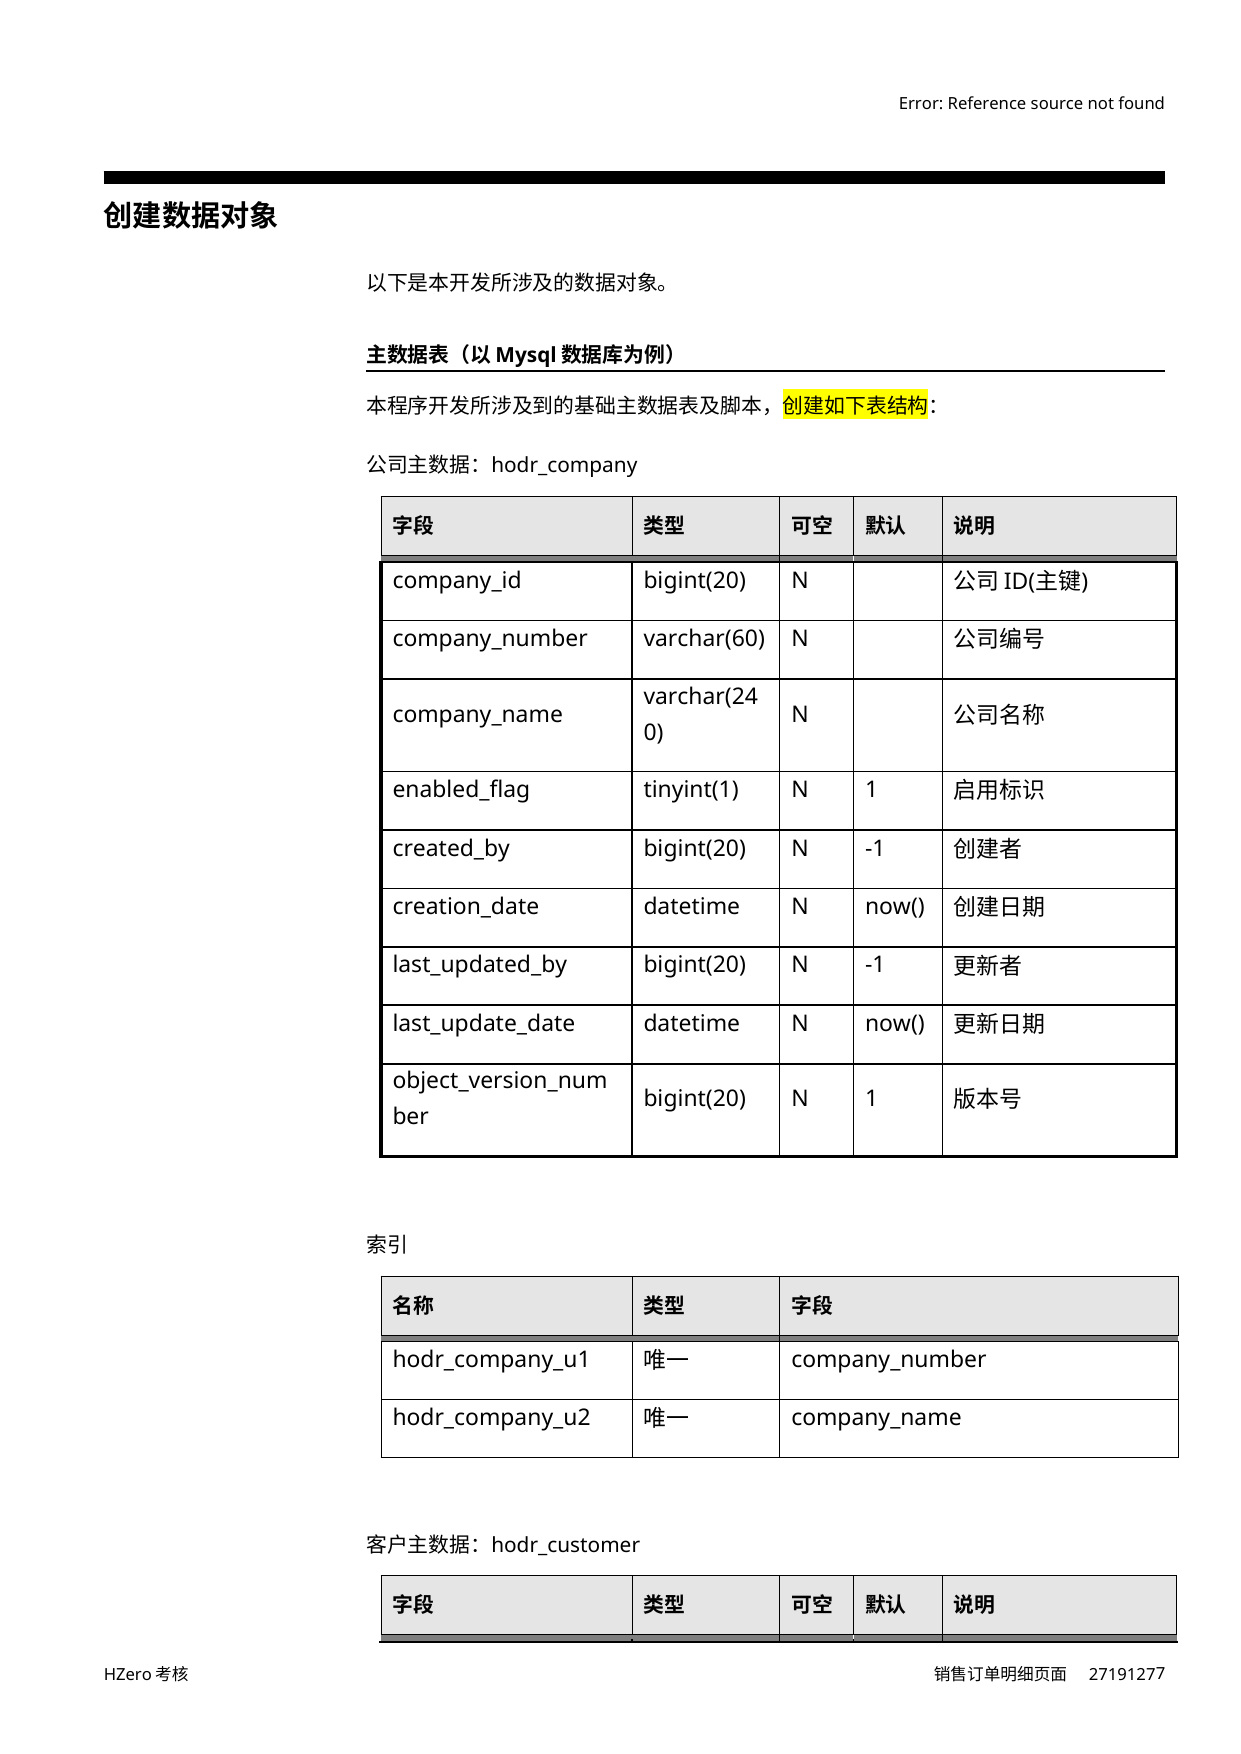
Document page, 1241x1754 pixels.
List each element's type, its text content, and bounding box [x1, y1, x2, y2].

table_cell [632, 1336, 779, 1341]
table_cell 唯一 [633, 1400, 779, 1457]
table_cell hodr_company_u2 [382, 1400, 632, 1457]
table_cell N [780, 1065, 853, 1155]
table_cell -1 [854, 831, 942, 887]
table_cell company_name [780, 1400, 1178, 1457]
table_cell [632, 556, 779, 561]
table_cell last_update_date [383, 1006, 631, 1063]
subtitle 主数据表（以Mysql数据库为例） [366, 338, 1165, 370]
table_cell now() [854, 1006, 942, 1063]
table_cell N [780, 948, 853, 1004]
table_cell company_number [780, 1342, 1178, 1399]
table_cell N [780, 680, 853, 771]
table_cell N [780, 1006, 853, 1063]
table_cell now() [854, 889, 942, 946]
table_cell 1 [854, 1065, 942, 1155]
table_cell 版本号 [943, 1065, 1175, 1155]
table_cell created_by [383, 831, 631, 887]
table_cell N [780, 831, 853, 887]
table_cell company_name [383, 680, 631, 771]
table_cell bigint(20) [633, 948, 779, 1004]
table_cell tinyint(1) [633, 772, 779, 829]
table_header 说明 [943, 1576, 1176, 1634]
text 本程序开发所涉及到的基础主数据表及脚本，创建如下表结构： [928, 389, 1165, 419]
table_header 字段 [382, 497, 632, 555]
table_cell bigint(20) [633, 563, 779, 620]
table_cell bigint(20) [633, 1065, 779, 1155]
table_cell 更新日期 [943, 1006, 1175, 1063]
text 客户主数据：hodr_customer [366, 1528, 1165, 1558]
table_cell [854, 621, 942, 678]
table_cell company_id [383, 563, 631, 620]
table_cell datetime [633, 889, 779, 946]
table_header 类型 [633, 1277, 779, 1335]
text 以下是本开发所涉及的数据对象。 [366, 266, 1165, 296]
table_cell 创建日期 [943, 889, 1175, 946]
table_cell [780, 556, 853, 561]
table_cell 公司ID(主键) [943, 563, 1175, 620]
table_cell hodr_company_u1 [382, 1342, 632, 1399]
text 公司主数据：hodr_company [366, 449, 1165, 479]
table_header 可空 [780, 497, 853, 555]
table_cell [943, 556, 1177, 561]
table_cell 唯一 [633, 1342, 779, 1399]
table_header 类型 [633, 1576, 779, 1634]
table_header 默认 [854, 1576, 942, 1634]
table_cell 更新者 [943, 948, 1175, 1004]
table_cell [854, 556, 942, 561]
table_cell [381, 1635, 632, 1641]
table_cell enabled_flag [383, 772, 631, 829]
text 本程序开发所涉及到的基础主数据表及脚本，创建如下表结构： [366, 389, 783, 419]
table_cell 启用标识 [943, 772, 1175, 829]
table_cell object_version_number [383, 1065, 631, 1155]
table_cell creation_date [383, 889, 631, 946]
table_header 字段 [382, 1576, 632, 1634]
table_cell [381, 1336, 632, 1341]
table_cell datetime [633, 1006, 779, 1063]
table_cell [854, 563, 942, 620]
table_cell N [780, 563, 853, 620]
table_header 名称 [382, 1277, 632, 1335]
table_header 类型 [633, 497, 779, 555]
table_cell [854, 1635, 942, 1641]
table_cell N [780, 772, 853, 829]
table_cell varchar(240) [633, 680, 779, 771]
table_cell 1 [854, 772, 942, 829]
subtitle 创建数据对象 [103, 172, 1165, 234]
table_cell N [780, 621, 853, 678]
table_cell [381, 556, 632, 561]
table_cell company_number [383, 621, 631, 678]
table_cell [632, 1635, 779, 1641]
text 索引 [366, 1228, 1165, 1259]
table_cell [943, 1635, 1177, 1641]
table_cell 创建者 [943, 831, 1175, 887]
table_header 默认 [854, 497, 942, 555]
table_cell 公司编号 [943, 621, 1175, 678]
table_cell -1 [854, 948, 942, 1004]
table_cell 公司名称 [943, 680, 1175, 771]
table_cell varchar(60) [633, 621, 779, 678]
table_header 字段 [780, 1277, 1178, 1335]
table_header 可空 [780, 1576, 853, 1634]
table_cell N [780, 889, 853, 946]
table_cell [780, 1635, 853, 1641]
table_cell last_updated_by [383, 948, 631, 1004]
table_cell [780, 1336, 1178, 1341]
table_cell bigint(20) [633, 831, 779, 887]
table_cell [854, 680, 942, 771]
table_header 说明 [943, 497, 1176, 555]
